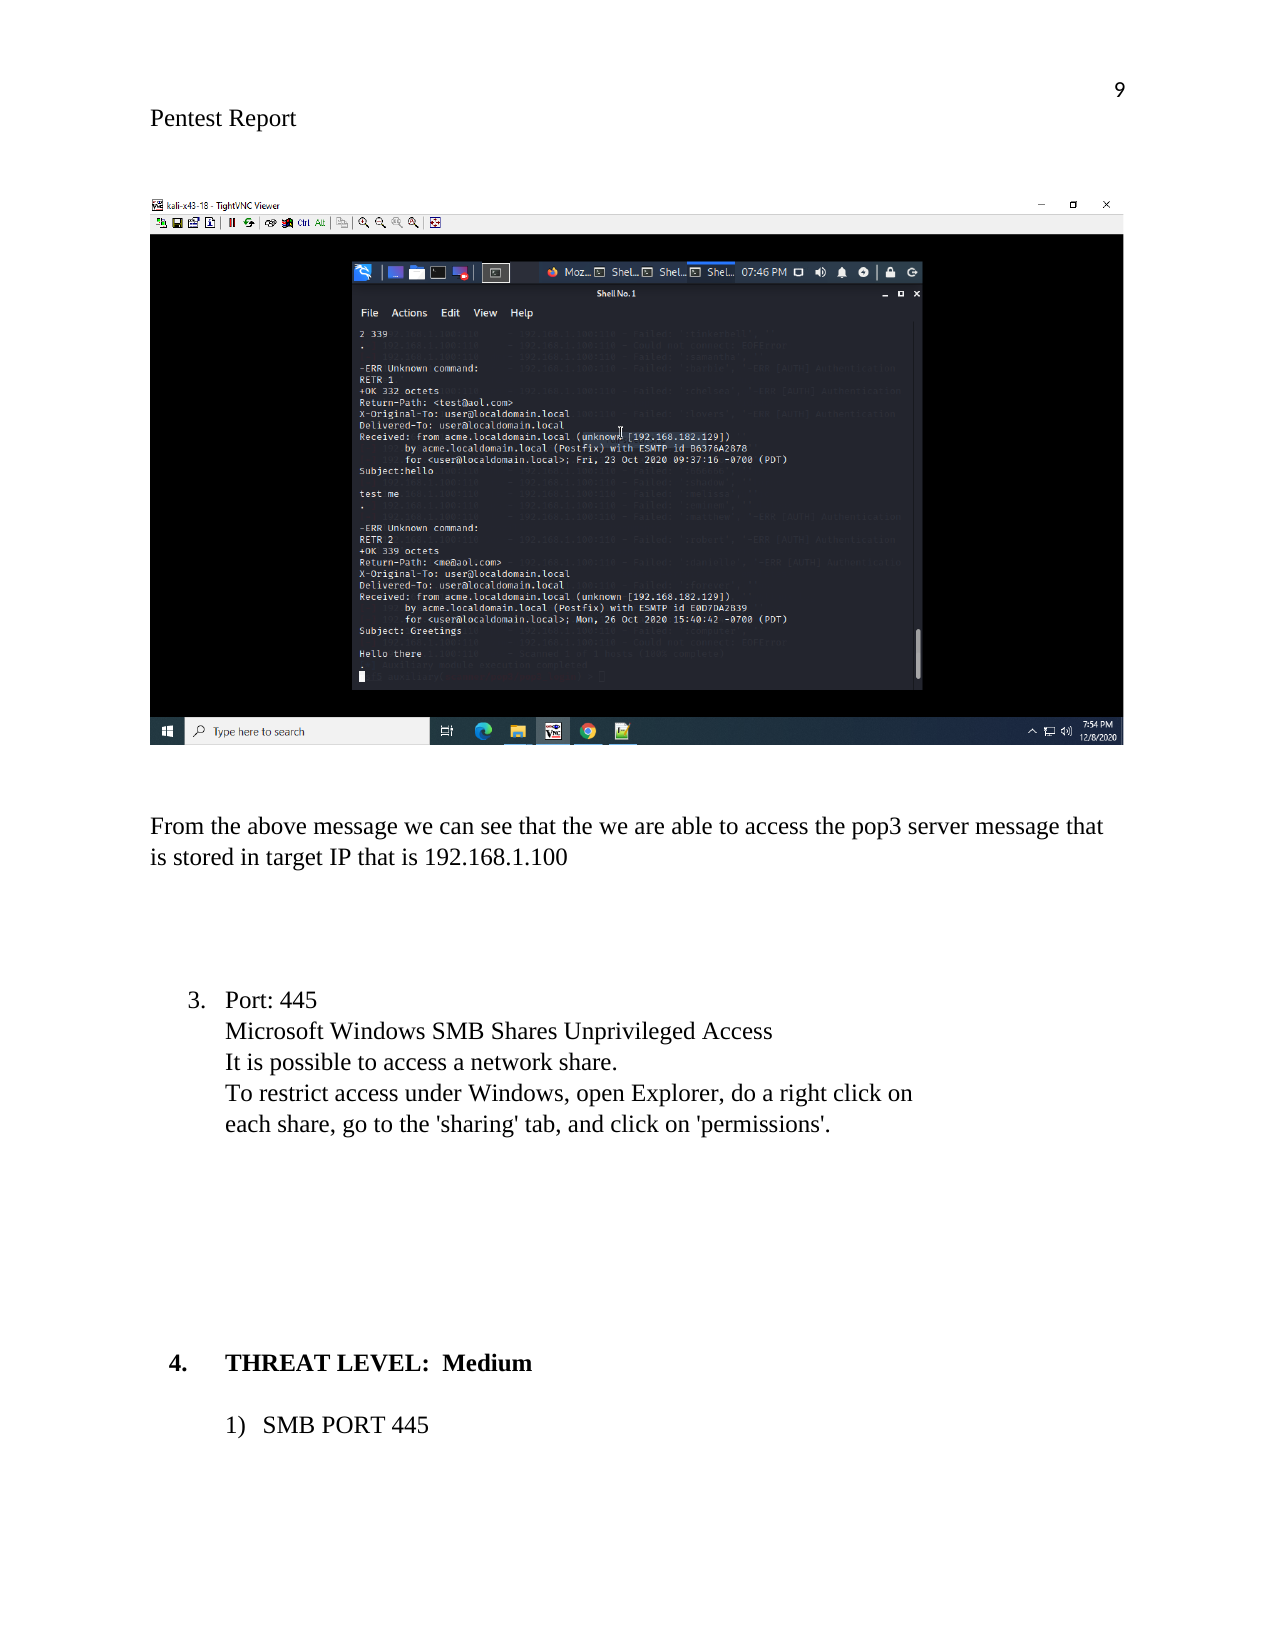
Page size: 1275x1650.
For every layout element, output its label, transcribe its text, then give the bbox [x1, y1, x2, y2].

list It is possible to access a network share. [225, 1047, 1125, 1076]
text From the above message we can see that the we are able to access the pop3 server message that is stored in target IP that is 192.168.1.100 [150, 811, 1125, 871]
list To restrict access under Windows, open Explorer, do a right click on [225, 1078, 1125, 1107]
list SMB PORT 445 [225, 1410, 1125, 1439]
list Microsoft Windows SMB Shares Unprivileged Access [225, 1016, 1125, 1045]
list each share, go to the 'sharing' tab, and click on 'permissions'. [225, 1109, 1125, 1138]
picture [150, 197, 1124, 745]
list THREAT LEVEL: Medium [187, 1348, 1125, 1377]
list Port: 445 [187, 985, 1125, 1014]
